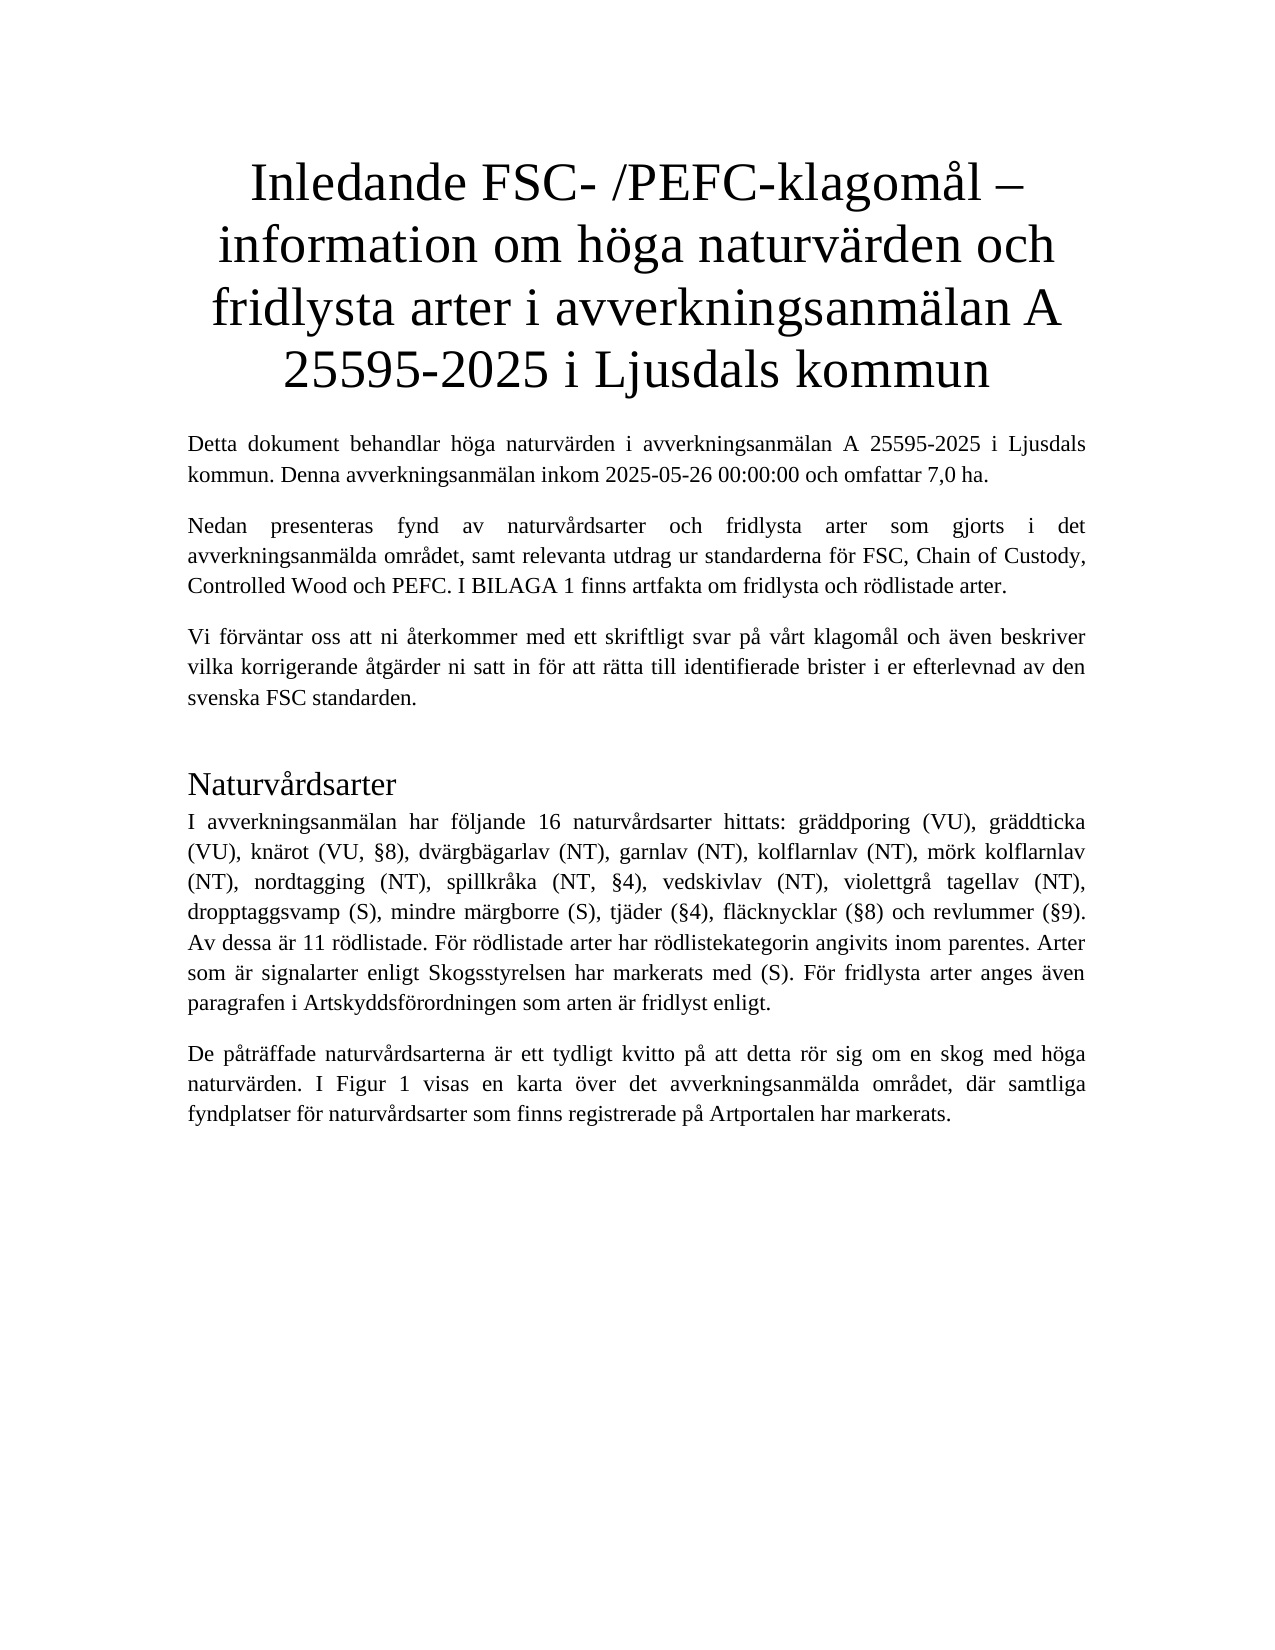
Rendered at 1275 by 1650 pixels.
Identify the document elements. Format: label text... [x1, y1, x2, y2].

text I avverkningsanmälan har följande 16 naturvårdsarter hittats: gräddporing (VU), gräddticka (VU), knärot (VU, §8), dvärgbägarlav (NT), garnlav (NT), kolflarnlav (NT), mörk kolflarnlav (NT), nordtagging (NT), spillkråka (NT, §4), vedskivlav (NT), violettgrå tagellav (NT), dropptaggsvamp (S), mindre märgborre (S), tjäder (§4), fläcknycklar (§8) och revlummer (§9). Av dessa är 11 rödlistade. För rödlistade arter har rödlistekategorin angivits inom parentes. Arter som är signalarter enligt Skogsstyrelsen har markerats med (S). För fridlysta arter anges även paragrafen i Artskyddsförordningen som arten är fridlyst enligt. [187, 808, 1087, 1015]
subtitle Naturvårdsarter [187, 764, 1087, 802]
title Inledande FSC- /PEFC-klagomål – information om höga naturvärden och fridlysta arter i avverkningsanmälan A 25595-2025 i Ljusdals kommun [187, 150, 1087, 399]
text Vi förväntar oss att ni återkommer med ett skriftligt svar på vårt klagomål och även beskriver vilka korrigerande åtgärder ni satt in för att rätta till identifierade brister i er efterlevnad av den svenska FSC standarden. [187, 623, 1087, 710]
text Nedan presenteras fynd av naturvårdsarter och fridlysta arter som gjorts i det avverkningsanmälda området, samt relevanta utdrag ur standarderna för FSC, Chain of Custody, Controlled Wood och PEFC. I BILAGA 1 finns artfakta om fridlysta och rödlistade arter. [187, 512, 1087, 598]
text Detta dokument behandlar höga naturvärden i avverkningsanmälan A 25595-2025 i Ljusdals kommun. Denna avverkningsanmälan inkom 2025-05-26 00:00:00 och omfattar 7,0 ha. [187, 430, 1087, 487]
text De påträffade naturvårdsarterna är ett tydligt kvitto på att detta rör sig om en skog med höga naturvärden. I Figur 1 visas en karta över det avverkningsanmälda området, där samtliga fyndplatser för naturvårdsarter som finns registrerade på Artportalen har markerats. [187, 1040, 1087, 1127]
